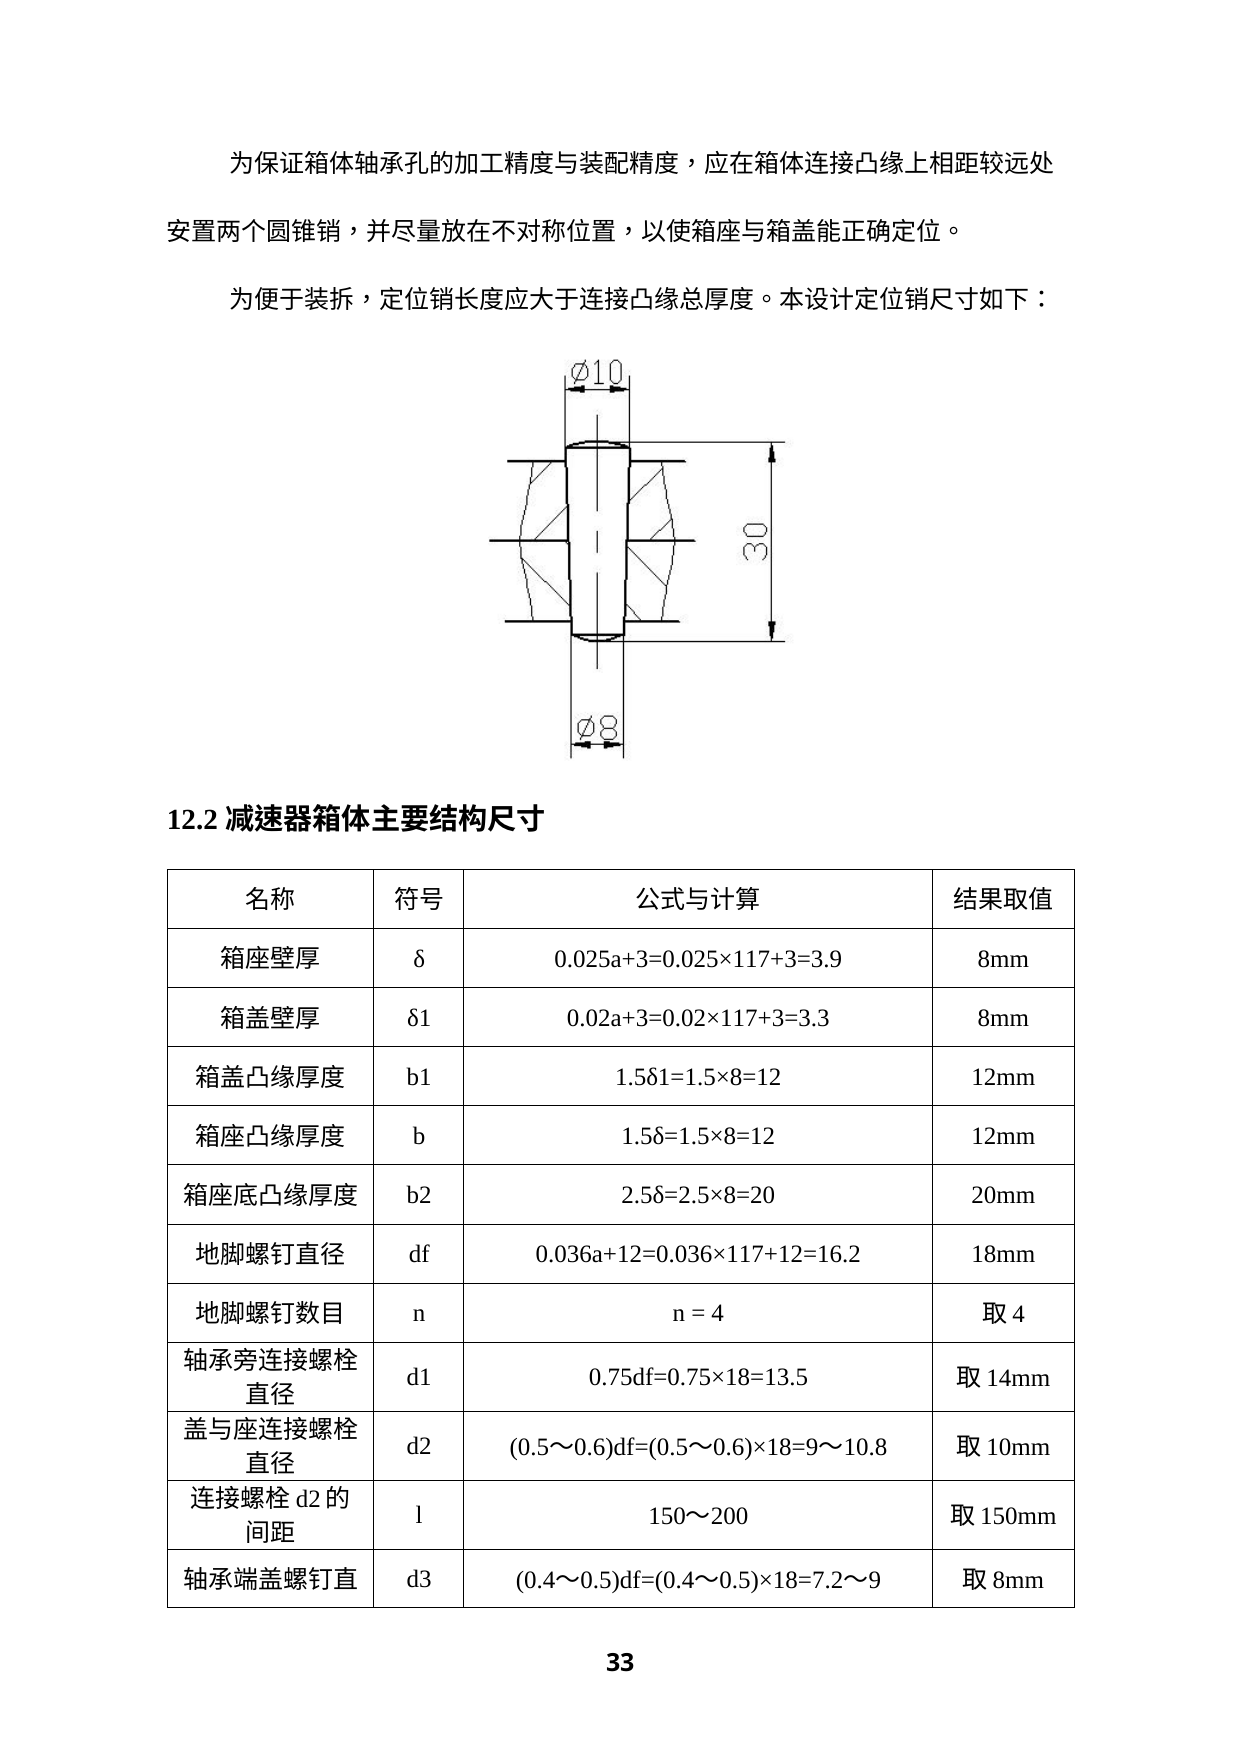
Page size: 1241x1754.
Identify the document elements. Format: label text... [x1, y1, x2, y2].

table_cell 20mm [933, 1165, 1074, 1223]
table_cell 取14mm [933, 1343, 1074, 1411]
table_cell df [374, 1225, 463, 1282]
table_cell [464, 1550, 932, 1607]
table_cell 1.5δ=1.5×8=12 [464, 1106, 932, 1164]
table_cell 箱盖壁厚 [168, 988, 373, 1046]
table_header 符号 [374, 870, 463, 928]
table_cell n = 4 [464, 1284, 932, 1342]
table_cell n [374, 1284, 463, 1342]
table_cell 轴承端盖螺钉直径 [168, 1550, 373, 1607]
table_cell 8mm [933, 988, 1074, 1046]
table_cell d1 [374, 1343, 463, 1411]
table_cell 箱座壁厚 [168, 929, 373, 987]
table_cell 盖与座连接螺栓直径 [168, 1412, 373, 1480]
subtitle 12.2 减速器箱体主要结构尺寸 [167, 798, 1073, 838]
table_cell 连接螺栓d2的间距 [168, 1481, 373, 1549]
table_cell 轴承旁连接螺栓直径 [168, 1343, 373, 1411]
table_cell b1 [374, 1047, 463, 1105]
table_cell 箱座凸缘厚度 [168, 1106, 373, 1164]
table_cell 地脚螺钉数目 [168, 1284, 373, 1342]
picture [307, 350, 933, 767]
table_cell 地脚螺钉直径 [168, 1225, 373, 1282]
table_cell b [374, 1106, 463, 1164]
table_cell 取4 [933, 1284, 1074, 1342]
table_cell 箱座底凸缘厚度 [168, 1165, 373, 1223]
table_header 结果取值 [933, 870, 1074, 928]
table_cell 8mm [933, 929, 1074, 987]
table_cell 1.5δ1=1.5×8=12 [464, 1047, 932, 1105]
table_header 公式与计算 [464, 870, 932, 928]
table_cell 取8mm [933, 1550, 1074, 1607]
table_cell 12mm [933, 1047, 1074, 1105]
text 为保证箱体轴承孔的加工精度与装配精度，应在箱体连接凸缘上相距较远处安置两个圆锥销，并尽量放在不对称位置，以使箱座与箱盖能正确定位。 [167, 146, 1073, 248]
table_cell (0.5～0.6)df=(0.5～0.6)×18=9～10.8 [464, 1412, 932, 1480]
table_cell b2 [374, 1165, 463, 1223]
table_cell 箱盖凸缘厚度 [168, 1047, 373, 1105]
table_cell 0.025a+3=0.025×117+3=3.9 [464, 929, 932, 987]
text 为便于装拆，定位销长度应大于连接凸缘总厚度。本设计定位销尺寸如下： [167, 282, 1073, 316]
table_cell 取150mm [933, 1481, 1074, 1549]
table_cell 0.75df=0.75×18=13.5 [464, 1343, 932, 1411]
table_cell δ1 [374, 988, 463, 1046]
table_cell l [374, 1481, 463, 1549]
table_cell d2 [374, 1412, 463, 1480]
table_cell δ [374, 929, 463, 987]
table_cell 150～200 [464, 1481, 932, 1549]
table_cell 0.02a+3=0.02×117+3=3.3 [464, 988, 932, 1046]
table_header 名称 [168, 870, 373, 928]
table_cell 18mm [933, 1225, 1074, 1282]
table_cell 取10mm [933, 1412, 1074, 1480]
table_cell 0.036a+12=0.036×117+12=16.2 [464, 1225, 932, 1282]
table_cell 12mm [933, 1106, 1074, 1164]
table_cell d3 [374, 1550, 463, 1607]
table_cell 2.5δ=2.5×8=20 [464, 1165, 932, 1223]
